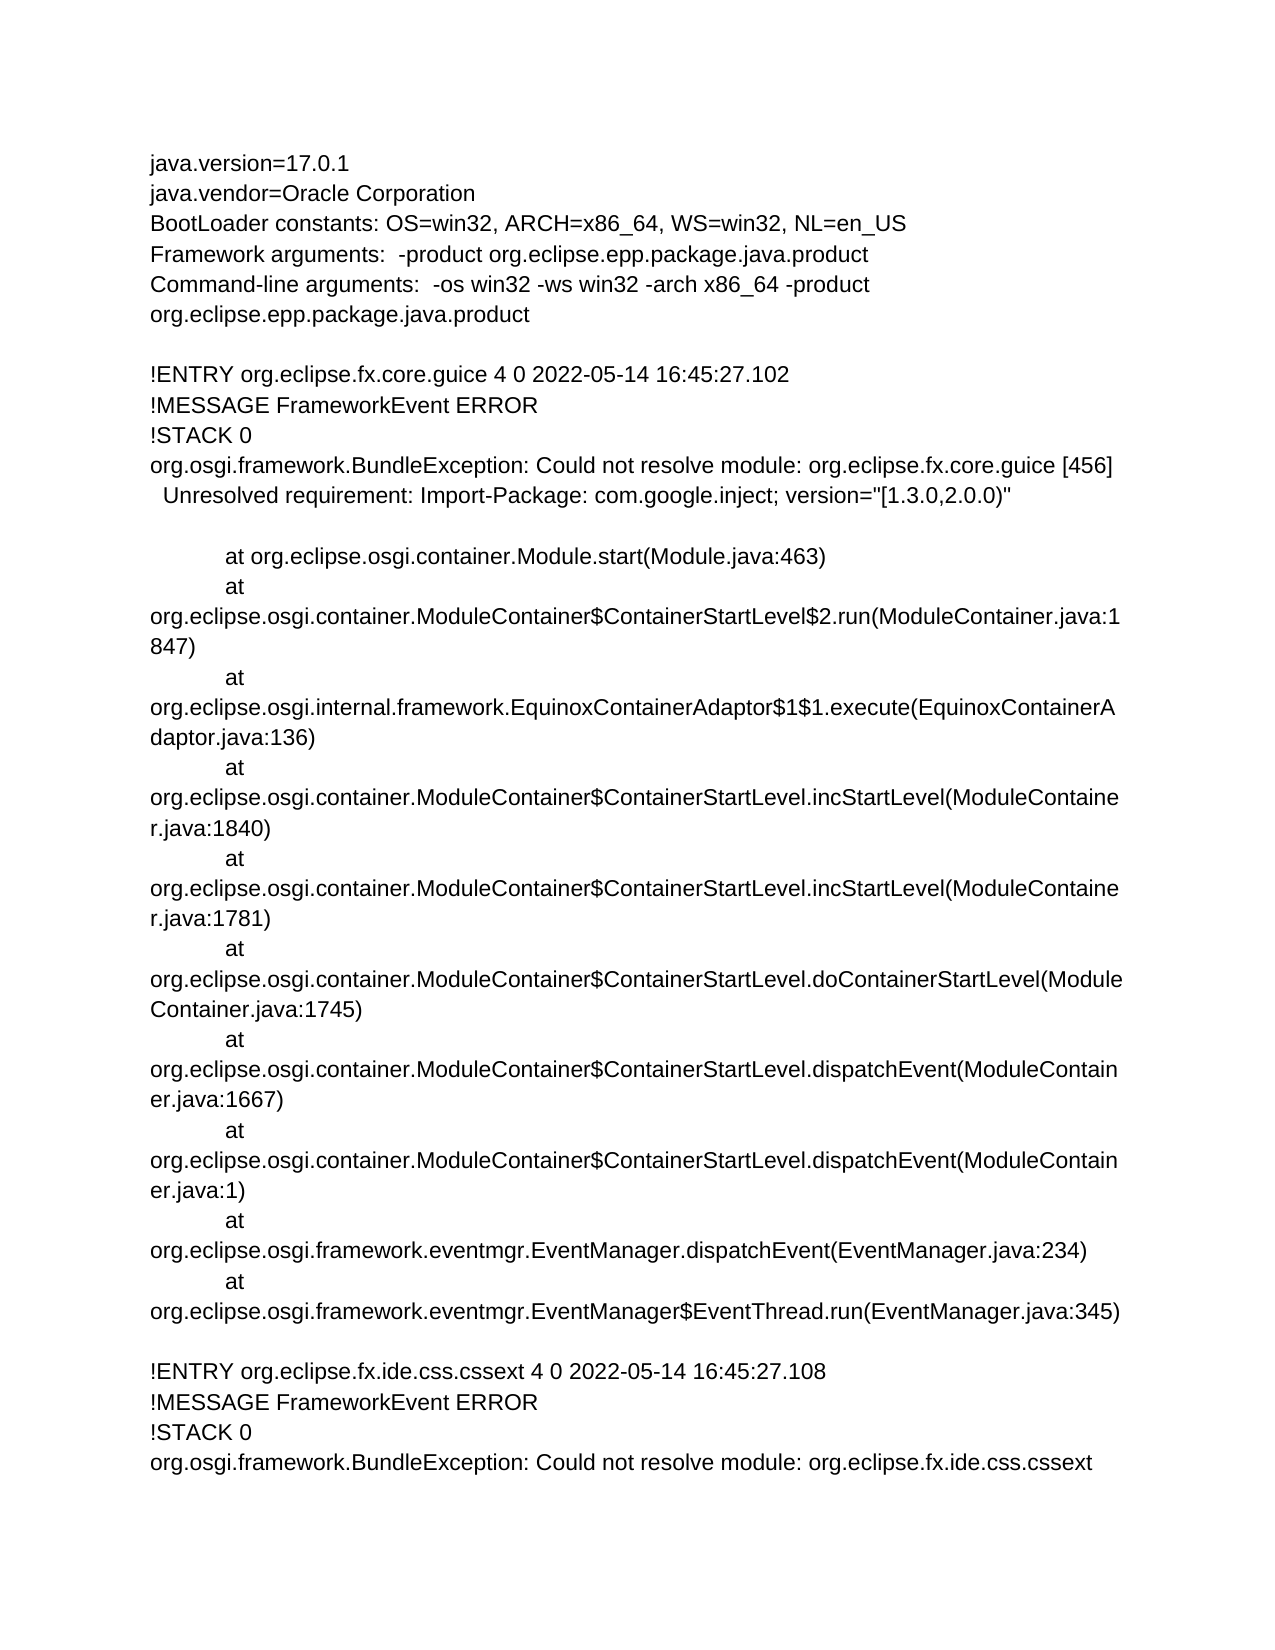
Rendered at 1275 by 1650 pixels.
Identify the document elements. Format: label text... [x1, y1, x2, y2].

text at org.eclipse.osgi.container.ModuleContainer$ContainerStartLevel.incStartLevel(ModuleContainer.java:1840) [150, 754, 1125, 841]
text at org.eclipse.osgi.framework.eventmgr.EventManager.dispatchEvent(EventManager.java:234) [150, 1207, 1125, 1264]
text !STACK 0 [150, 1419, 1125, 1445]
text !STACK 0 [150, 422, 1125, 448]
text Framework arguments: -product org.eclipse.epp.package.java.product [150, 241, 1125, 267]
text java.vendor=Oracle Corporation [150, 180, 1125, 207]
text at org.eclipse.osgi.container.ModuleContainer$ContainerStartLevel.dispatchEvent(ModuleContainer.java:1667) [150, 1026, 1125, 1113]
text at org.eclipse.osgi.container.ModuleContainer$ContainerStartLevel$2.run(ModuleContainer.java:1847) [150, 573, 1125, 660]
text !ENTRY org.eclipse.fx.core.guice 4 0 2022-05-14 16:45:27.102 [150, 361, 1125, 388]
text Command-line arguments: -os win32 -ws win32 -arch x86_64 -product org.eclipse.epp.package.java.product [150, 271, 1125, 327]
text at org.eclipse.osgi.internal.framework.EquinoxContainerAdaptor$1$1.execute(EquinoxContainerAdaptor.java:136) [150, 663, 1125, 750]
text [150, 1449, 1125, 1475]
text java.version=17.0.1 [150, 150, 1125, 176]
text !ENTRY org.eclipse.fx.ide.css.cssext 4 0 2022-05-14 16:45:27.108 [150, 1358, 1125, 1385]
text org.osgi.framework.BundleException: Could not resolve module: org.eclipse.fx.core.guice [456] [150, 452, 1125, 478]
text at org.eclipse.osgi.framework.eventmgr.EventManager$EventThread.run(EventManager.java:345) [150, 1268, 1125, 1324]
text at org.eclipse.osgi.container.ModuleContainer$ContainerStartLevel.doContainerStartLevel(ModuleContainer.java:1745) [150, 935, 1125, 1022]
text !MESSAGE FrameworkEvent ERROR [150, 392, 1125, 418]
text at org.eclipse.osgi.container.ModuleContainer$ContainerStartLevel.incStartLevel(ModuleContainer.java:1781) [150, 845, 1125, 932]
text at org.eclipse.osgi.container.Module.start(Module.java:463) [150, 543, 1125, 569]
text BootLoader constants: OS=win32, ARCH=x86_64, WS=win32, NL=en_US [150, 210, 1125, 237]
text at org.eclipse.osgi.container.ModuleContainer$ContainerStartLevel.dispatchEvent(ModuleContainer.java:1) [150, 1117, 1125, 1203]
text !MESSAGE FrameworkEvent ERROR [150, 1388, 1125, 1415]
text Unresolved requirement: Import-Package: com.google.inject; version="[1.3.0,2.0.0)" [150, 482, 1125, 509]
